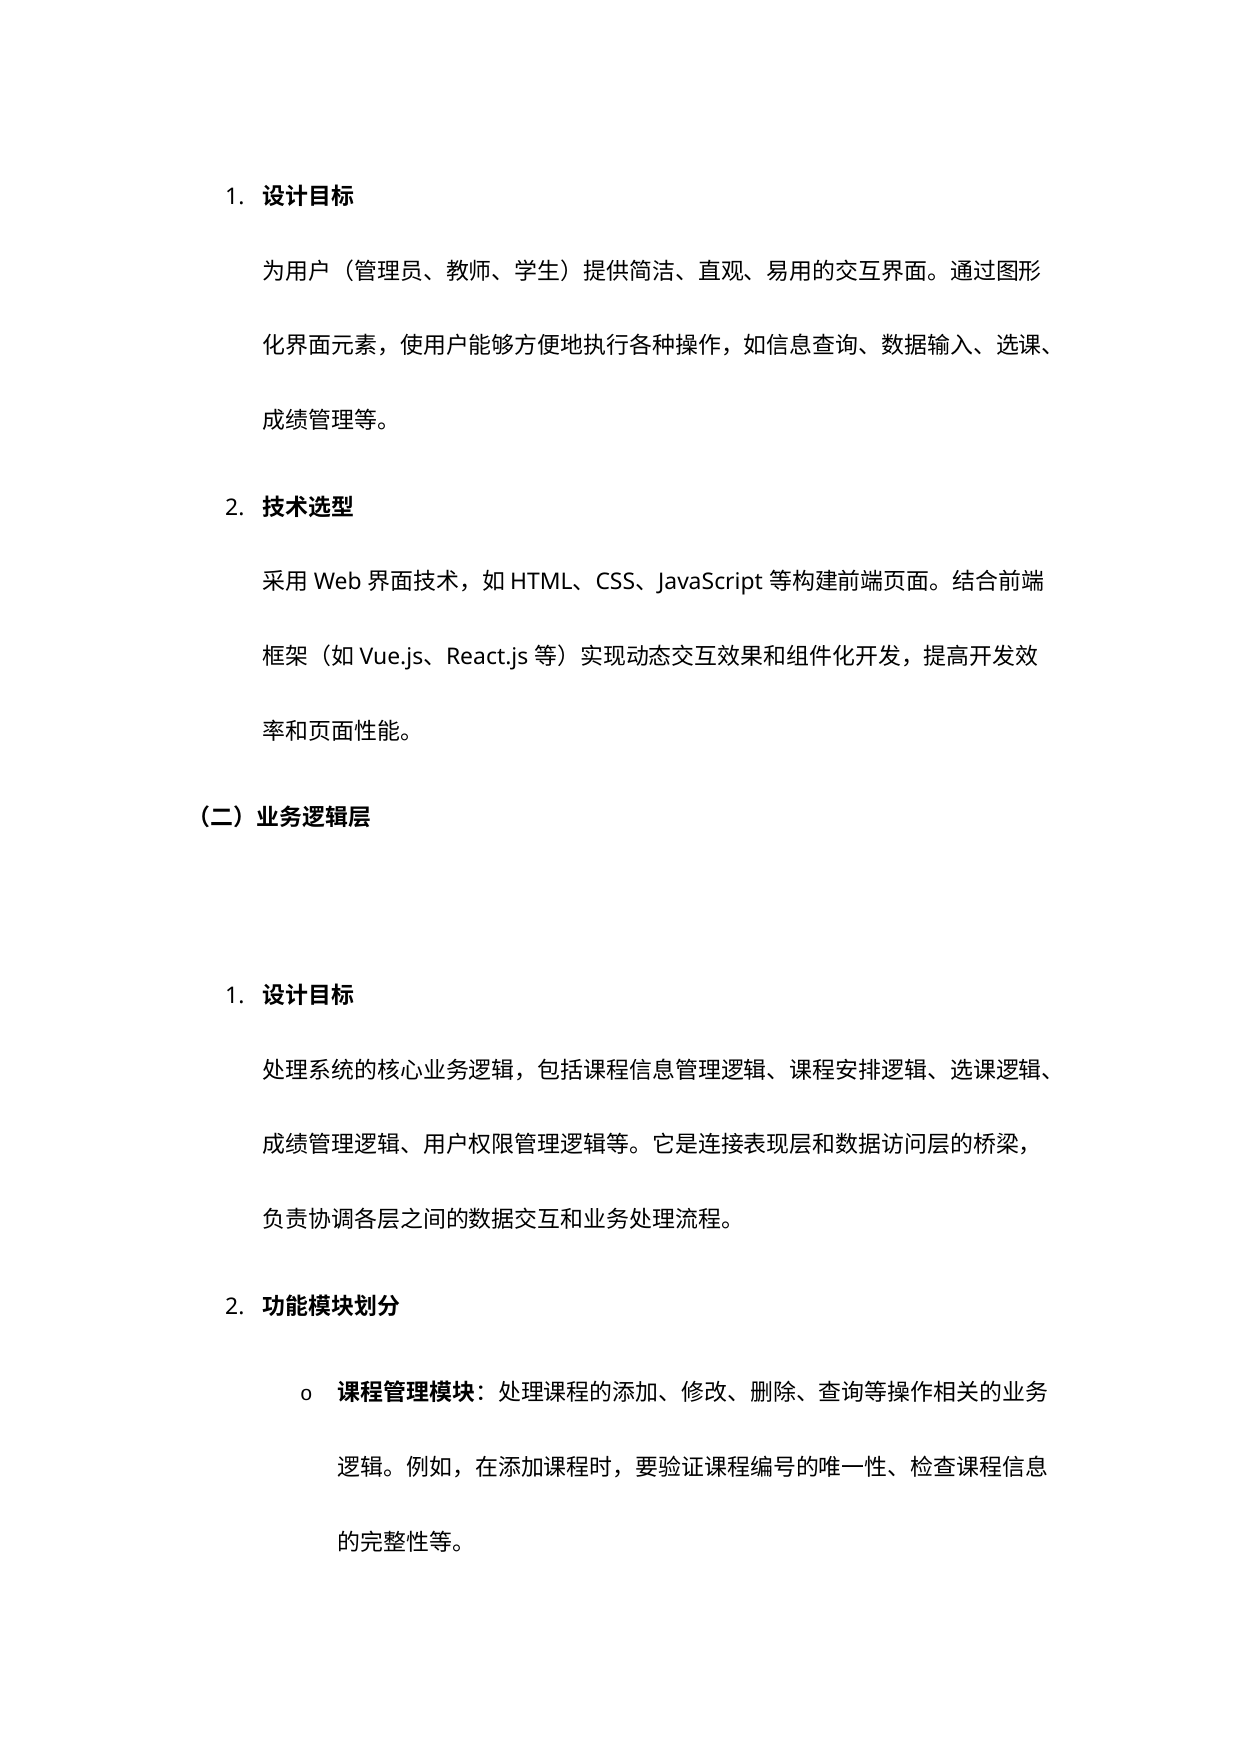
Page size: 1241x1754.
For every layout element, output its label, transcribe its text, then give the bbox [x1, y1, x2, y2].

list 课程管理模块：处理课程的添加、修改、删除、查询等操作相关的业务逻辑。例如，在添加课程时，要验证课程编号的唯一性、检查课程信息的完整性等。 [300, 1358, 1053, 1573]
list 设计目标 处理系统的核心业务逻辑，包括课程信息管理逻辑、课程安排逻辑、选课逻辑、成绩管理逻辑、用户权限管理逻辑等。它是连接表现层和数据访问层的桥梁，负责协调各层之间的数据交互和业务处理流程。 [225, 961, 1053, 1250]
list 技术选型 采用 Web 界面技术，如 HTML、CSS、JavaScript 等构建前端页面。结合前端框架（如 Vue.js、React.js 等）实现动态交互效果和组件化开发，提高开发效率和页面性能。 [225, 473, 1053, 762]
text （二）业务逻辑层 [187, 783, 1053, 848]
list 设计目标 为用户（管理员、教师、学生）提供简洁、直观、易用的交互界面。通过图形化界面元素，使用户能够方便地执行各种操作，如信息查询、数据输入、选课、成绩管理等。 [225, 162, 1053, 451]
list 功能模块划分 [225, 1272, 1053, 1337]
